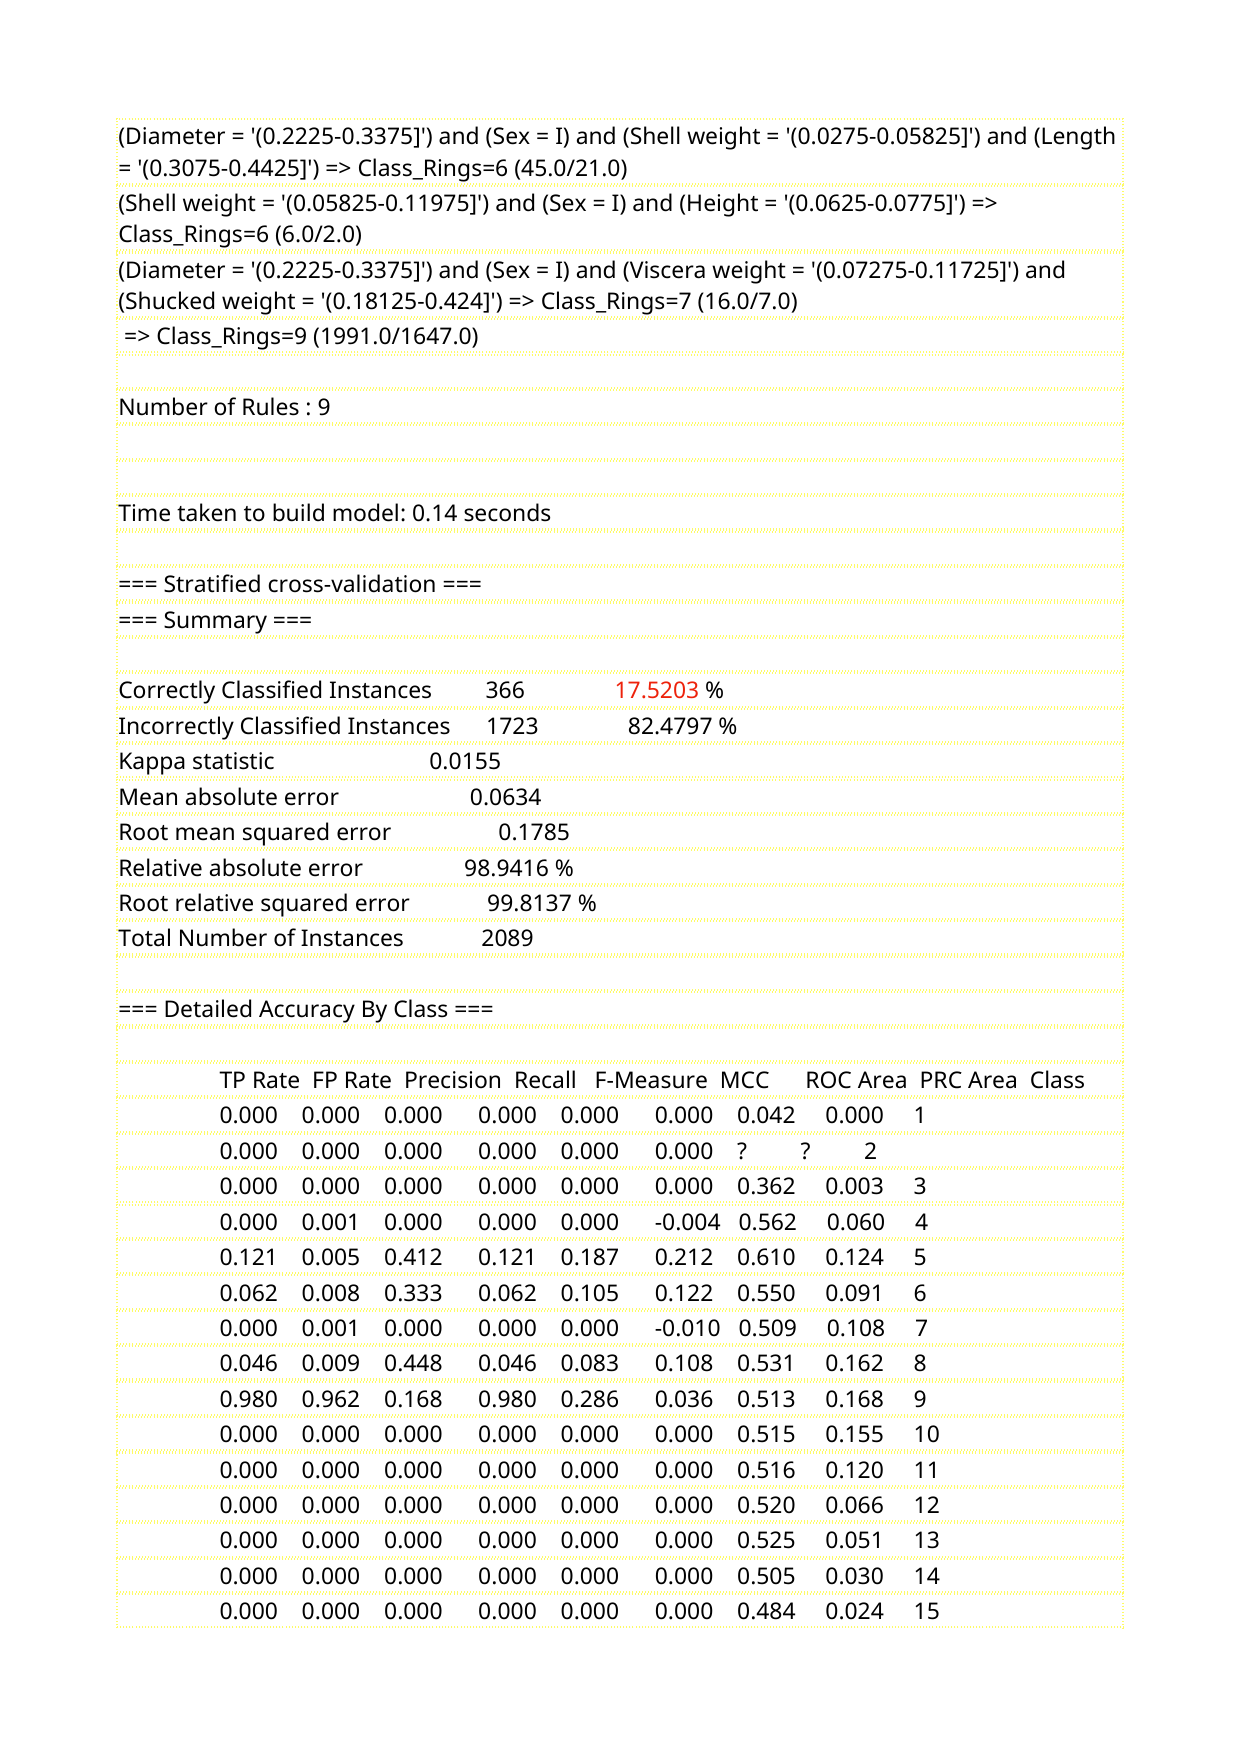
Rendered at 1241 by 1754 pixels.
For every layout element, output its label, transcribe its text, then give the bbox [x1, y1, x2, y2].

text === Stratified cross-validation === [116, 566, 1124, 601]
text (Shell weight = '(0.05825-0.11975]') and (Sex = I) and (Height = '(0.0625-0.0775]') => Class_Rings=6 (6.0/2.0) [116, 185, 1124, 251]
text 0.000 0.000 0.000 0.000 0.000 0.000 0.525 0.051 13 [116, 1522, 1124, 1558]
text Relative absolute error 98.9416 % [116, 849, 1124, 885]
text (Diameter = '(0.2225-0.3375]') and (Sex = I) and (Viscera weight = '(0.07275-0.11725]') and (Shucked weight = '(0.18125-0.424]') => Class_Rings=7 (16.0/7.0) [116, 251, 1124, 318]
text Time taken to build model: 0.14 seconds [116, 495, 1124, 531]
text 0.000 0.000 0.000 0.000 0.000 0.000 0.362 0.003 3 [116, 1168, 1124, 1203]
text 0.000 0.000 0.000 0.000 0.000 0.000 ? ? 2 [116, 1133, 1124, 1168]
text 0.046 0.009 0.448 0.046 0.083 0.108 0.531 0.162 8 [116, 1345, 1124, 1381]
text 0.000 0.000 0.000 0.000 0.000 0.000 0.042 0.000 1 [116, 1097, 1124, 1133]
text 0.000 0.000 0.000 0.000 0.000 0.000 0.520 0.066 12 [116, 1487, 1124, 1522]
text TP Rate FP Rate Precision Recall F-Measure MCC ROC Area PRC Area Class [116, 1062, 1124, 1097]
text (Diameter = '(0.2225-0.3375]') and (Sex = I) and (Shell weight = '(0.0275-0.05825]') and (Length = '(0.3075-0.4425]') => Class_Rings=6 (45.0/21.0) [116, 118, 1124, 185]
text === Summary === [116, 601, 1124, 637]
text 0.000 0.001 0.000 0.000 0.000 -0.010 0.509 0.108 7 [116, 1310, 1124, 1345]
text Correctly Classified Instances 366 17.5203 % [116, 672, 1124, 708]
text 0.000 0.000 0.000 0.000 0.000 0.000 0.515 0.155 10 [116, 1416, 1124, 1451]
text Root mean squared error 0.1785 [116, 814, 1124, 849]
text Number of Rules : 9 [116, 389, 1124, 424]
text Incorrectly Classified Instances 1723 82.4797 % [116, 708, 1124, 743]
text => Class_Rings=9 (1991.0/1647.0) [116, 318, 1124, 353]
text 0.000 0.000 0.000 0.000 0.000 0.000 0.484 0.024 15 [116, 1593, 1124, 1628]
text === Detailed Accuracy By Class === [116, 991, 1124, 1026]
text 0.121 0.005 0.412 0.121 0.187 0.212 0.610 0.124 5 [116, 1239, 1124, 1274]
text 0.000 0.000 0.000 0.000 0.000 0.000 0.516 0.120 11 [116, 1451, 1124, 1487]
text 0.000 0.001 0.000 0.000 0.000 -0.004 0.562 0.060 4 [116, 1203, 1124, 1239]
text Mean absolute error 0.0634 [116, 778, 1124, 814]
text Kappa statistic 0.0155 [116, 743, 1124, 778]
text Root relative squared error 99.8137 % [116, 885, 1124, 920]
text Total Number of Instances 2089 [116, 920, 1124, 956]
text 0.062 0.008 0.333 0.062 0.105 0.122 0.550 0.091 6 [116, 1274, 1124, 1310]
text 0.980 0.962 0.168 0.980 0.286 0.036 0.513 0.168 9 [116, 1381, 1124, 1416]
text 0.000 0.000 0.000 0.000 0.000 0.000 0.505 0.030 14 [116, 1558, 1124, 1593]
